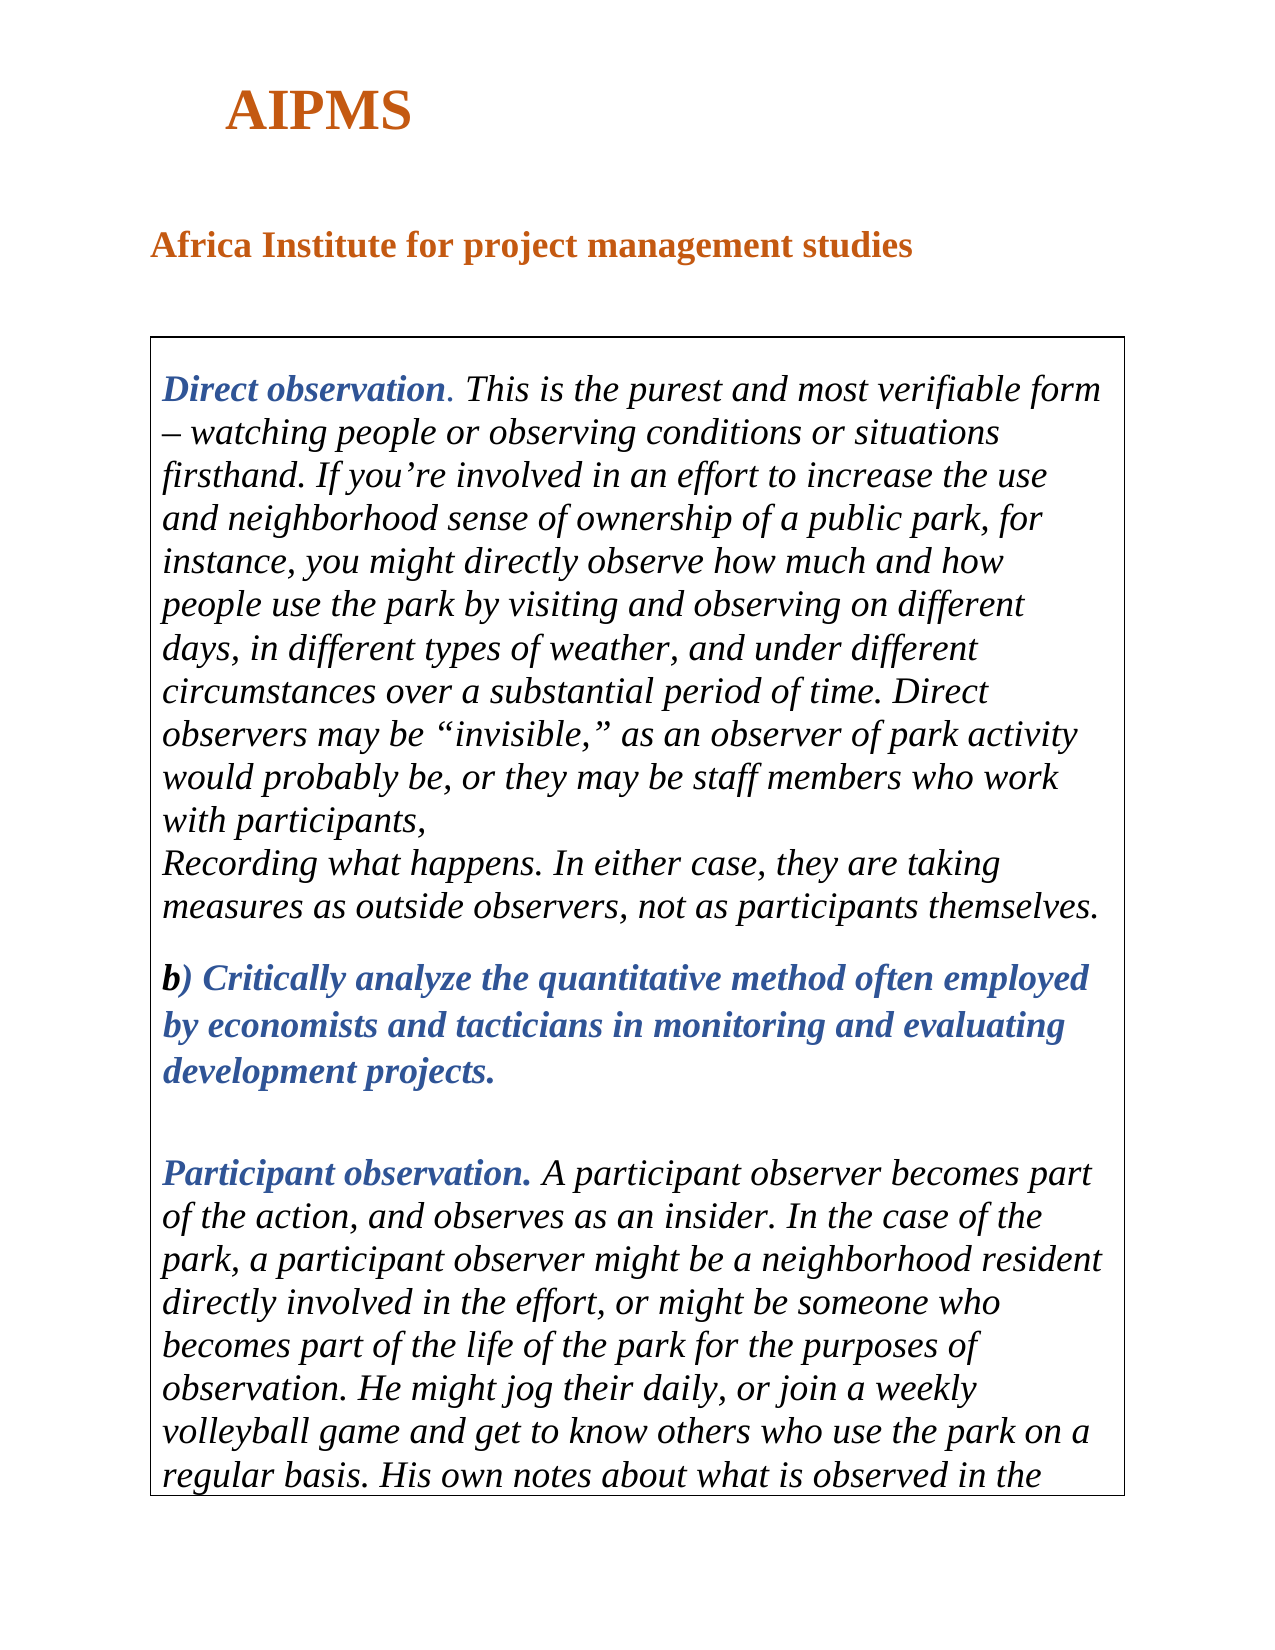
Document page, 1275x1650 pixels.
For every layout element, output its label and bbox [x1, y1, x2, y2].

table_header [151, 338, 1124, 1495]
